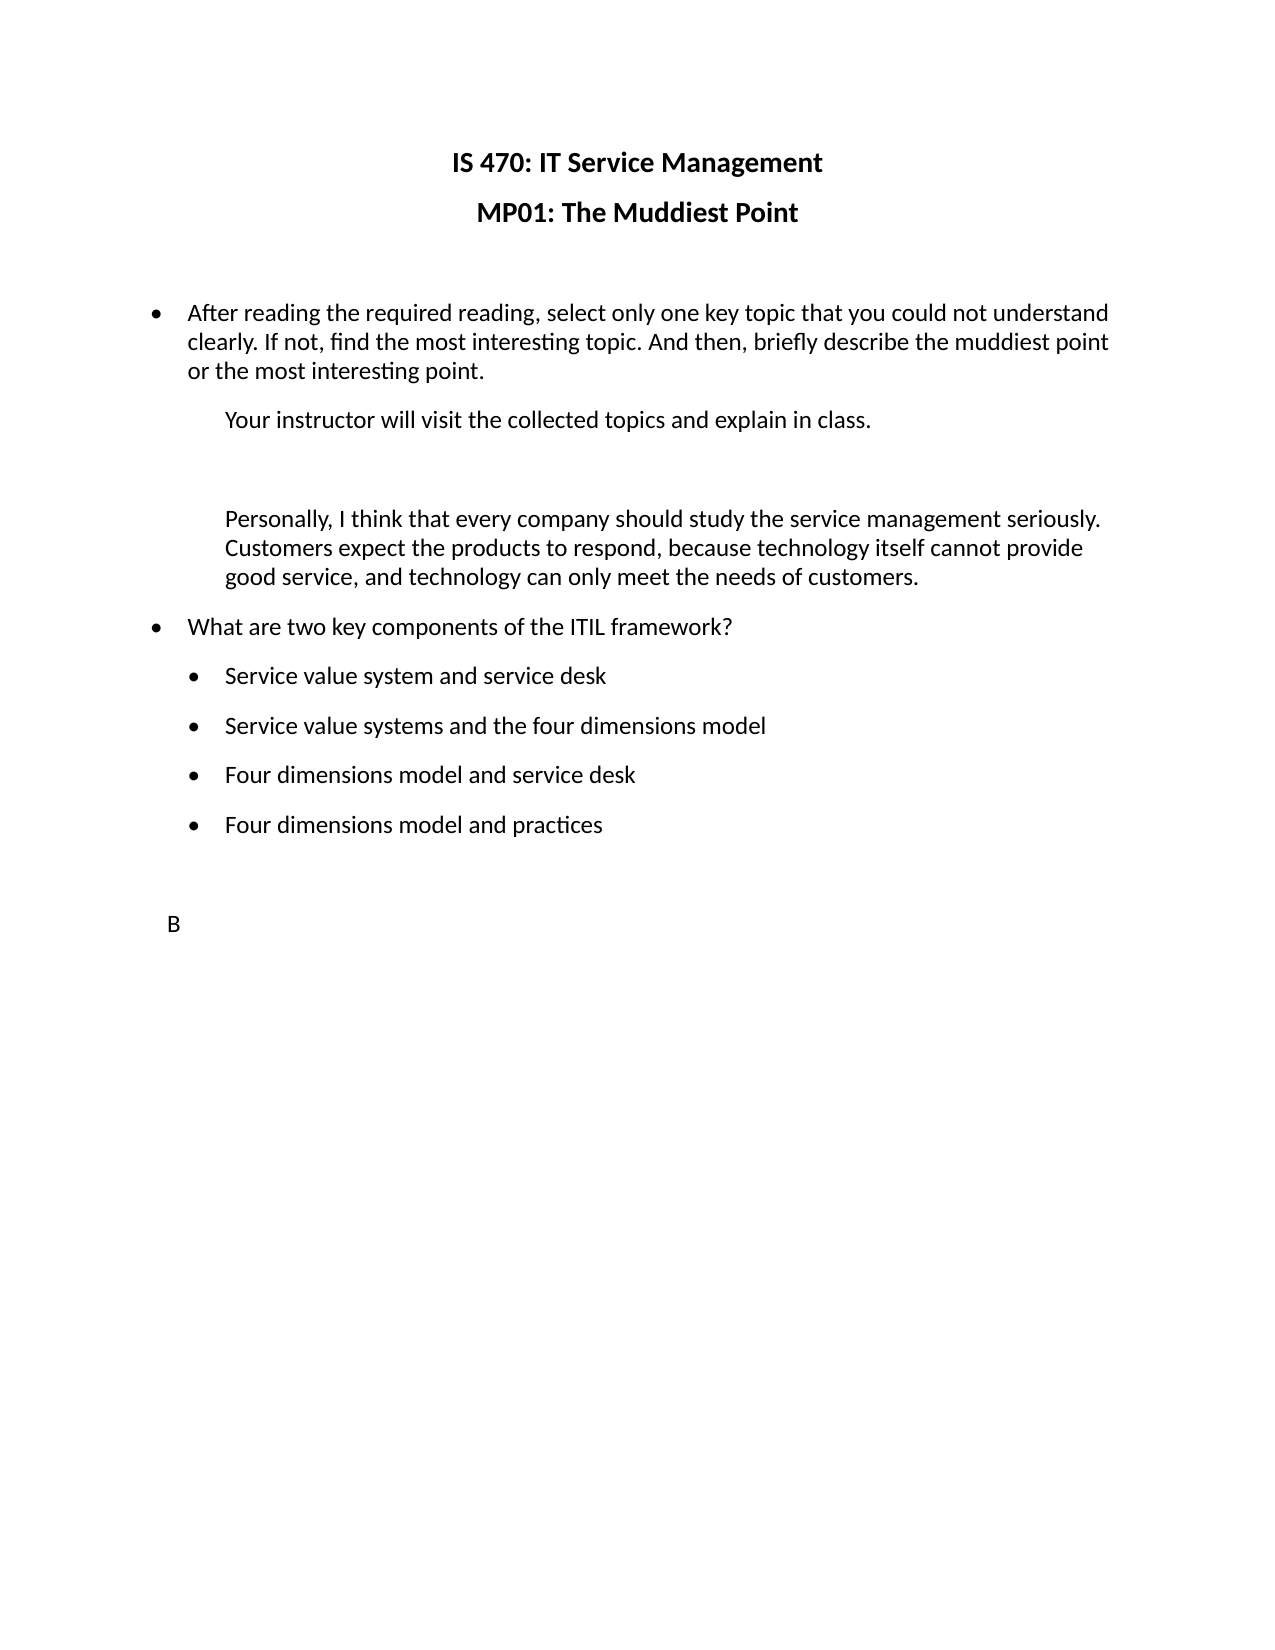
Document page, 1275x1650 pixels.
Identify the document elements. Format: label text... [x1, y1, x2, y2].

list Service value system and service desk [187, 662, 1125, 690]
text Personally, I think that every company should study the service management seriously. Customers expect the products to respond, because technology itself cannot provide good service, and technology can only meet the needs of customers. [225, 505, 1125, 591]
text Your instructor will visit the collected topics and explain in class. [225, 406, 1125, 434]
list What are two key components of the ITIL framework? [150, 612, 1125, 641]
text IS 470: IT Service Management [150, 150, 1125, 179]
list Service value systems and the four dimensions model [187, 711, 1125, 740]
list Four dimensions model and service desk [187, 761, 1125, 789]
list After reading the required reading, select only one key topic that you could not understand clearly. If not, find the most interesting topic. And then, briefly describe the muddiest point or the most interesting point. [150, 299, 1125, 385]
list Four dimensions model and practices [187, 810, 1125, 839]
text MP01: The Muddiest Point [150, 199, 1125, 228]
text B [150, 909, 1125, 938]
